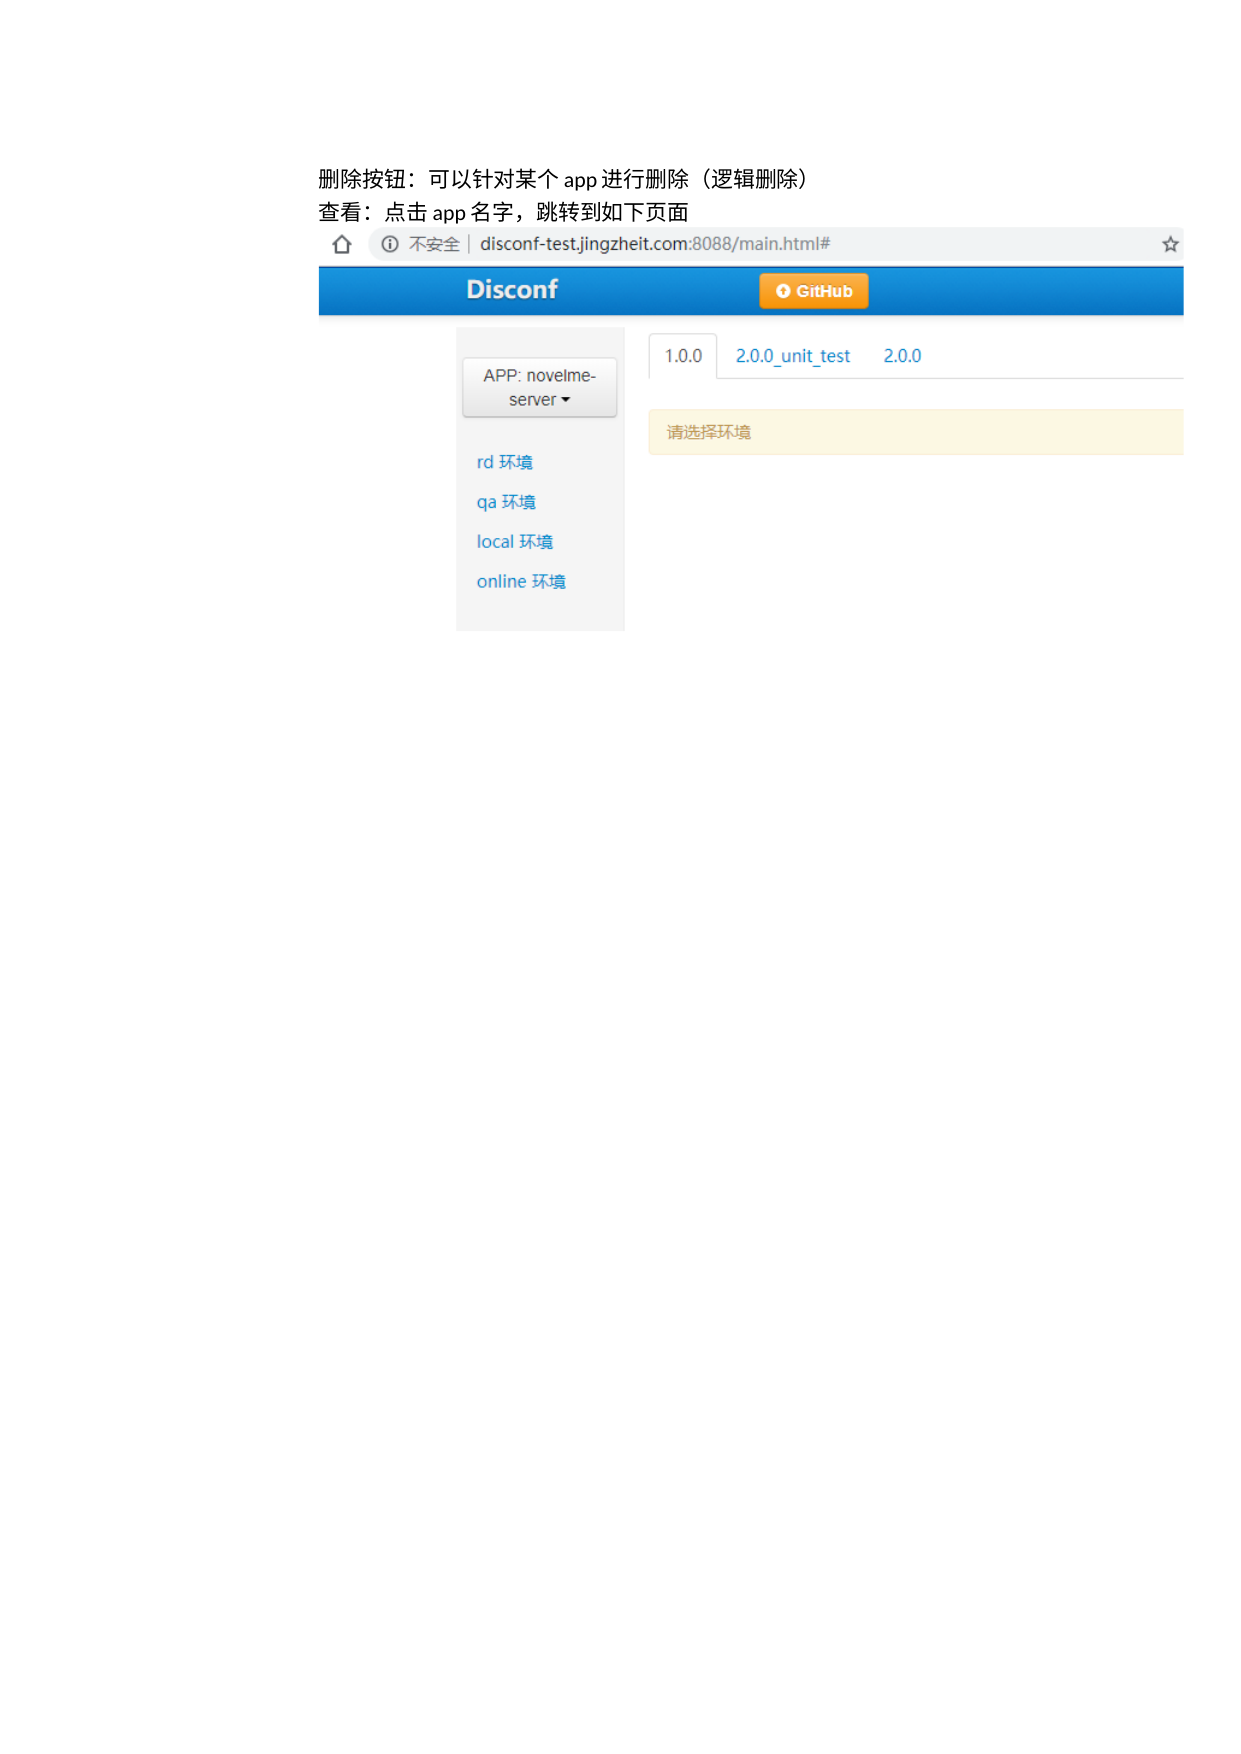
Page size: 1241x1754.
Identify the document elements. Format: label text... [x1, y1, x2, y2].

list 删除按钮：可以针对某个app进行删除（逻辑删除） [275, 162, 1053, 194]
picture [318, 227, 1184, 695]
list 查看：点击app名字，跳转到如下页面 [275, 194, 1053, 227]
